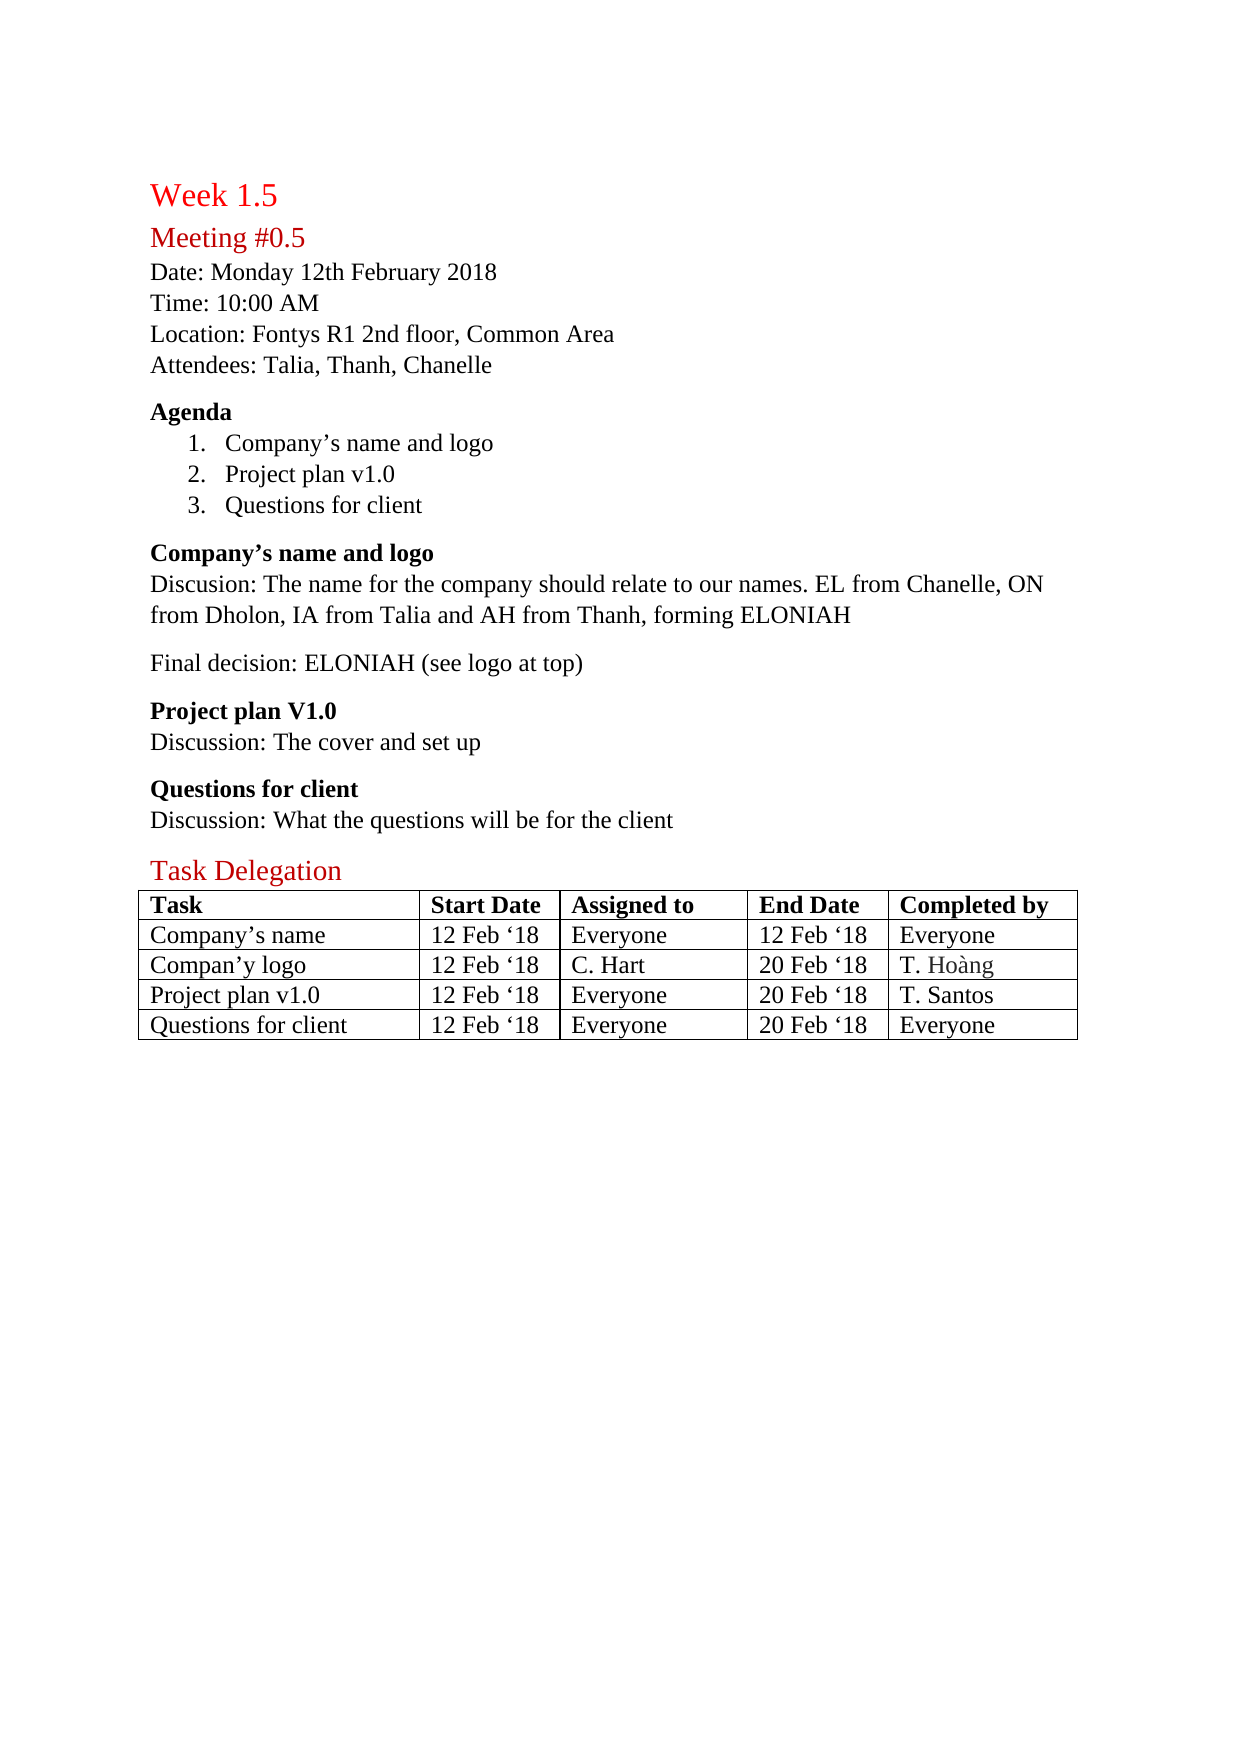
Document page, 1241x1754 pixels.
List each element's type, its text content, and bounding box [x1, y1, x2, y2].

table_header Assigned to [561, 891, 747, 919]
subtitle Project plan V1.0 [150, 696, 1090, 724]
subtitle Meeting #0.5 [150, 221, 1090, 254]
table_cell 12 Feb ‘18 [420, 980, 559, 1009]
text Date: Monday 12th February 2018 Time: 10:00 AM Location: Fontys R1 2nd floor, Common Area Attendees: Talia, Thanh, Chanelle [150, 257, 1090, 378]
text Discussion: The cover and set up [150, 727, 1090, 756]
table_cell Questions for client [139, 1010, 419, 1038]
table_cell 20 Feb ‘18 [748, 1010, 888, 1038]
subtitle Questions for client [150, 774, 1090, 803]
table_cell Everyone [561, 1010, 747, 1038]
table_cell Everyone [889, 920, 1077, 949]
table_cell C. Hart [561, 950, 747, 979]
table_header Task [139, 891, 419, 919]
table_cell Compan’y logo [139, 950, 419, 979]
subtitle Task Delegation [150, 853, 1090, 887]
table_cell 12 Feb ‘18 [748, 920, 888, 949]
table_cell 20 Feb ‘18 [748, 980, 888, 1009]
table_cell 12 Feb ‘18 [420, 950, 559, 979]
subtitle Week 1.5 [150, 175, 1090, 213]
subtitle Agenda [150, 397, 1090, 426]
table_cell T. Santos [889, 980, 1077, 1009]
subtitle Company’s name and logo [150, 538, 1090, 567]
list Questions for client [187, 491, 1090, 519]
list Project plan v1.0 [187, 459, 1090, 488]
table_cell Everyone [889, 1010, 1077, 1038]
list Company’s name and logo [187, 428, 1090, 457]
table_cell 12 Feb ‘18 [420, 920, 559, 949]
table_header Completed by [889, 891, 1077, 919]
table_header End Date [748, 891, 888, 919]
table_cell 20 Feb ‘18 [748, 950, 888, 979]
table_cell Project plan v1.0 [139, 980, 419, 1009]
text Discussion: What the questions will be for the client [150, 806, 1090, 834]
table_cell Everyone [561, 920, 747, 949]
table_cell 12 Feb ‘18 [420, 1010, 559, 1038]
text Final decision: ELONIAH (see logo at top) [150, 648, 1090, 677]
table_cell Company’s name [139, 920, 419, 949]
table_header Start Date [420, 891, 559, 919]
table_cell T. Hoàng [889, 950, 1077, 979]
table_cell Everyone [561, 980, 747, 1009]
text Discusion: The name for the company should relate to our names. EL from Chanelle, ON from Dholon, IA from Talia and AH from Thanh, forming ELONIAH [150, 569, 1090, 629]
